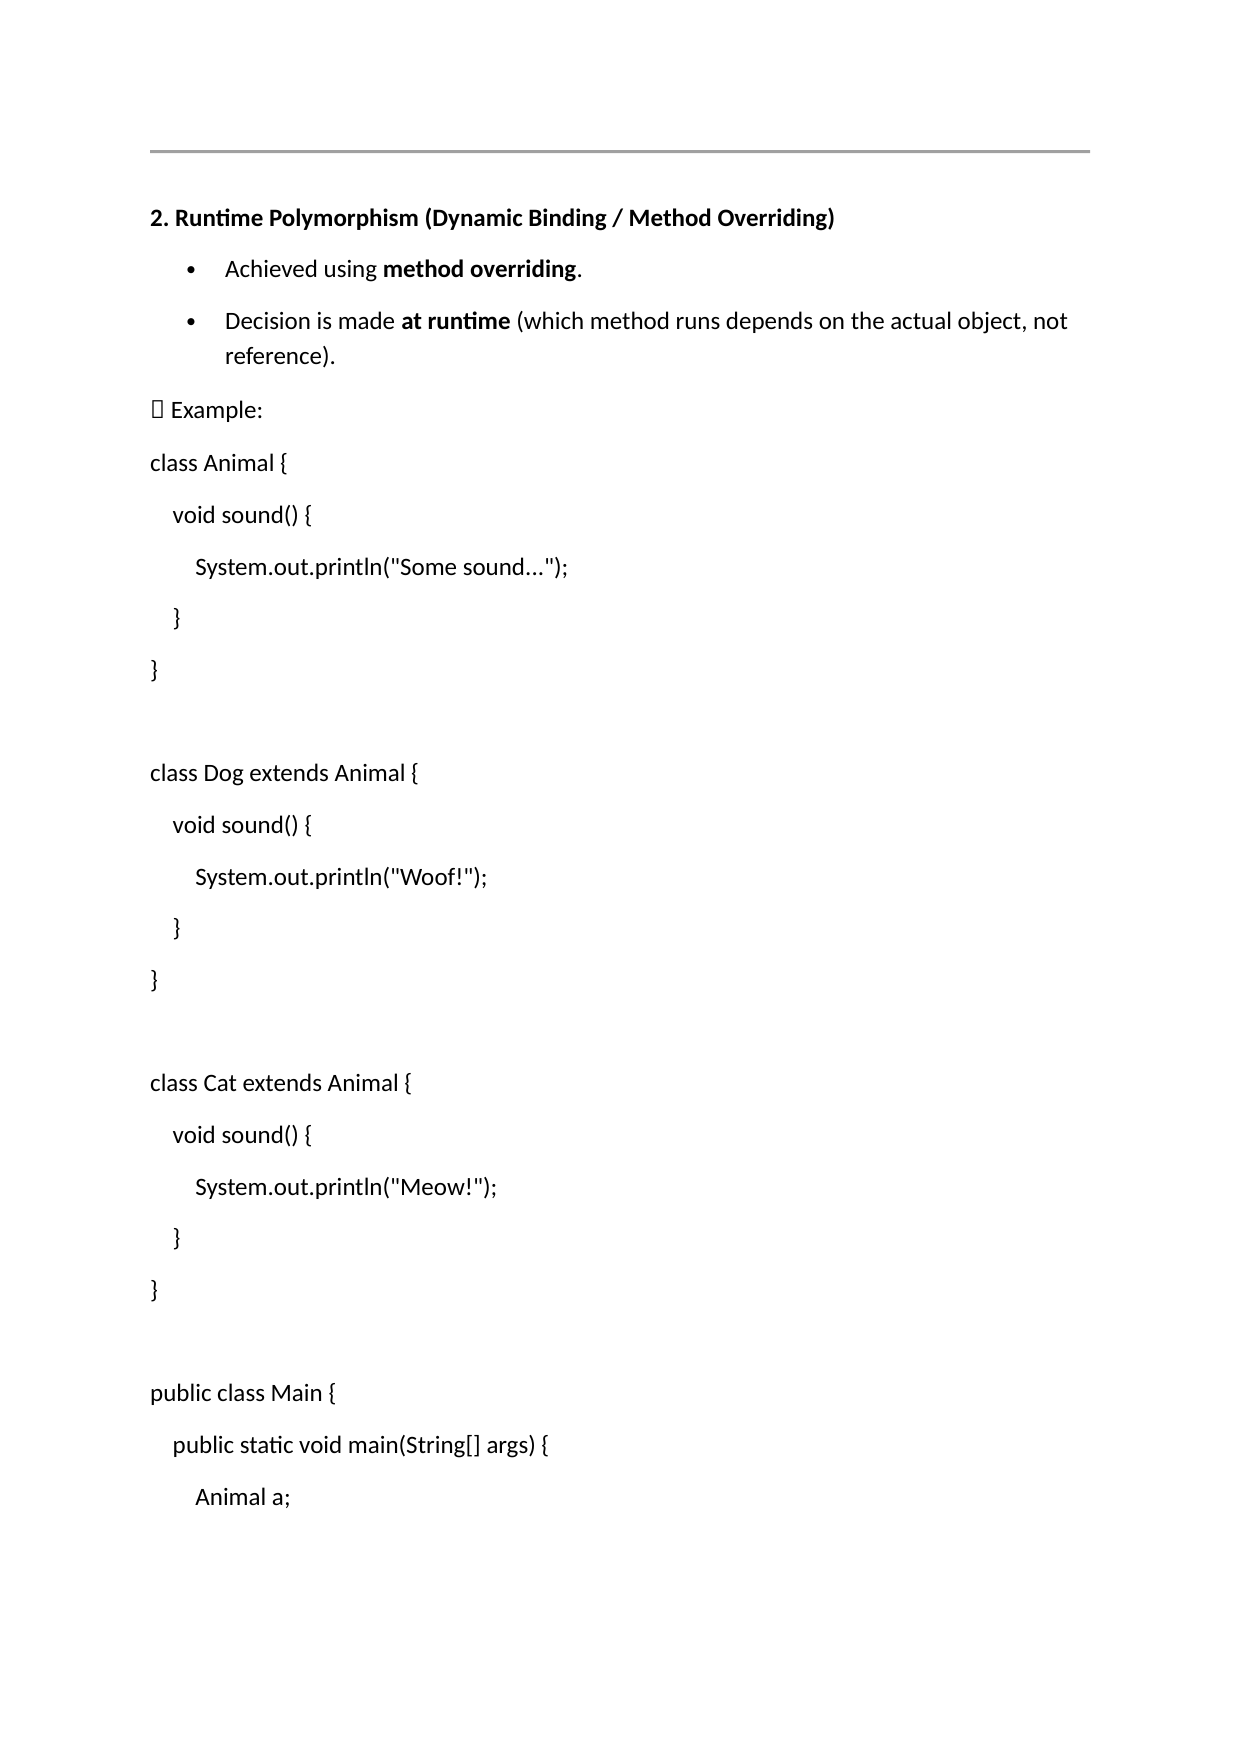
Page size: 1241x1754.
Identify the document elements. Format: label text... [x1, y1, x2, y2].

list Achieved using method overriding. [187, 253, 1090, 284]
text class Dog extends Animal { [150, 757, 1090, 788]
text System.out.println("Woof!"); [150, 861, 1090, 891]
text } [150, 964, 1090, 995]
text public static void main(String[] args) { [150, 1429, 1090, 1460]
text System.out.println("Meow!"); [150, 1171, 1090, 1201]
text class Cat extends Animal { [150, 1067, 1090, 1098]
text void sound() { [150, 1119, 1090, 1150]
text System.out.println("Some sound..."); [150, 551, 1090, 581]
text } [150, 1274, 1090, 1305]
text void sound() { [150, 499, 1090, 530]
text ✅ Example: [150, 392, 1090, 426]
text Animal a; [150, 1481, 1090, 1511]
text class Animal { [150, 447, 1090, 478]
text public class Main { [150, 1377, 1090, 1408]
text } [150, 602, 1090, 633]
text } [150, 654, 1090, 685]
text } [150, 1222, 1090, 1253]
text void sound() { [150, 809, 1090, 840]
list Decision is made at runtime (which method runs depends on the actual object, not reference). [187, 305, 1090, 371]
text 2. Runtime Polymorphism (Dynamic Binding / Method Overriding) [150, 202, 1090, 232]
text } [150, 912, 1090, 943]
